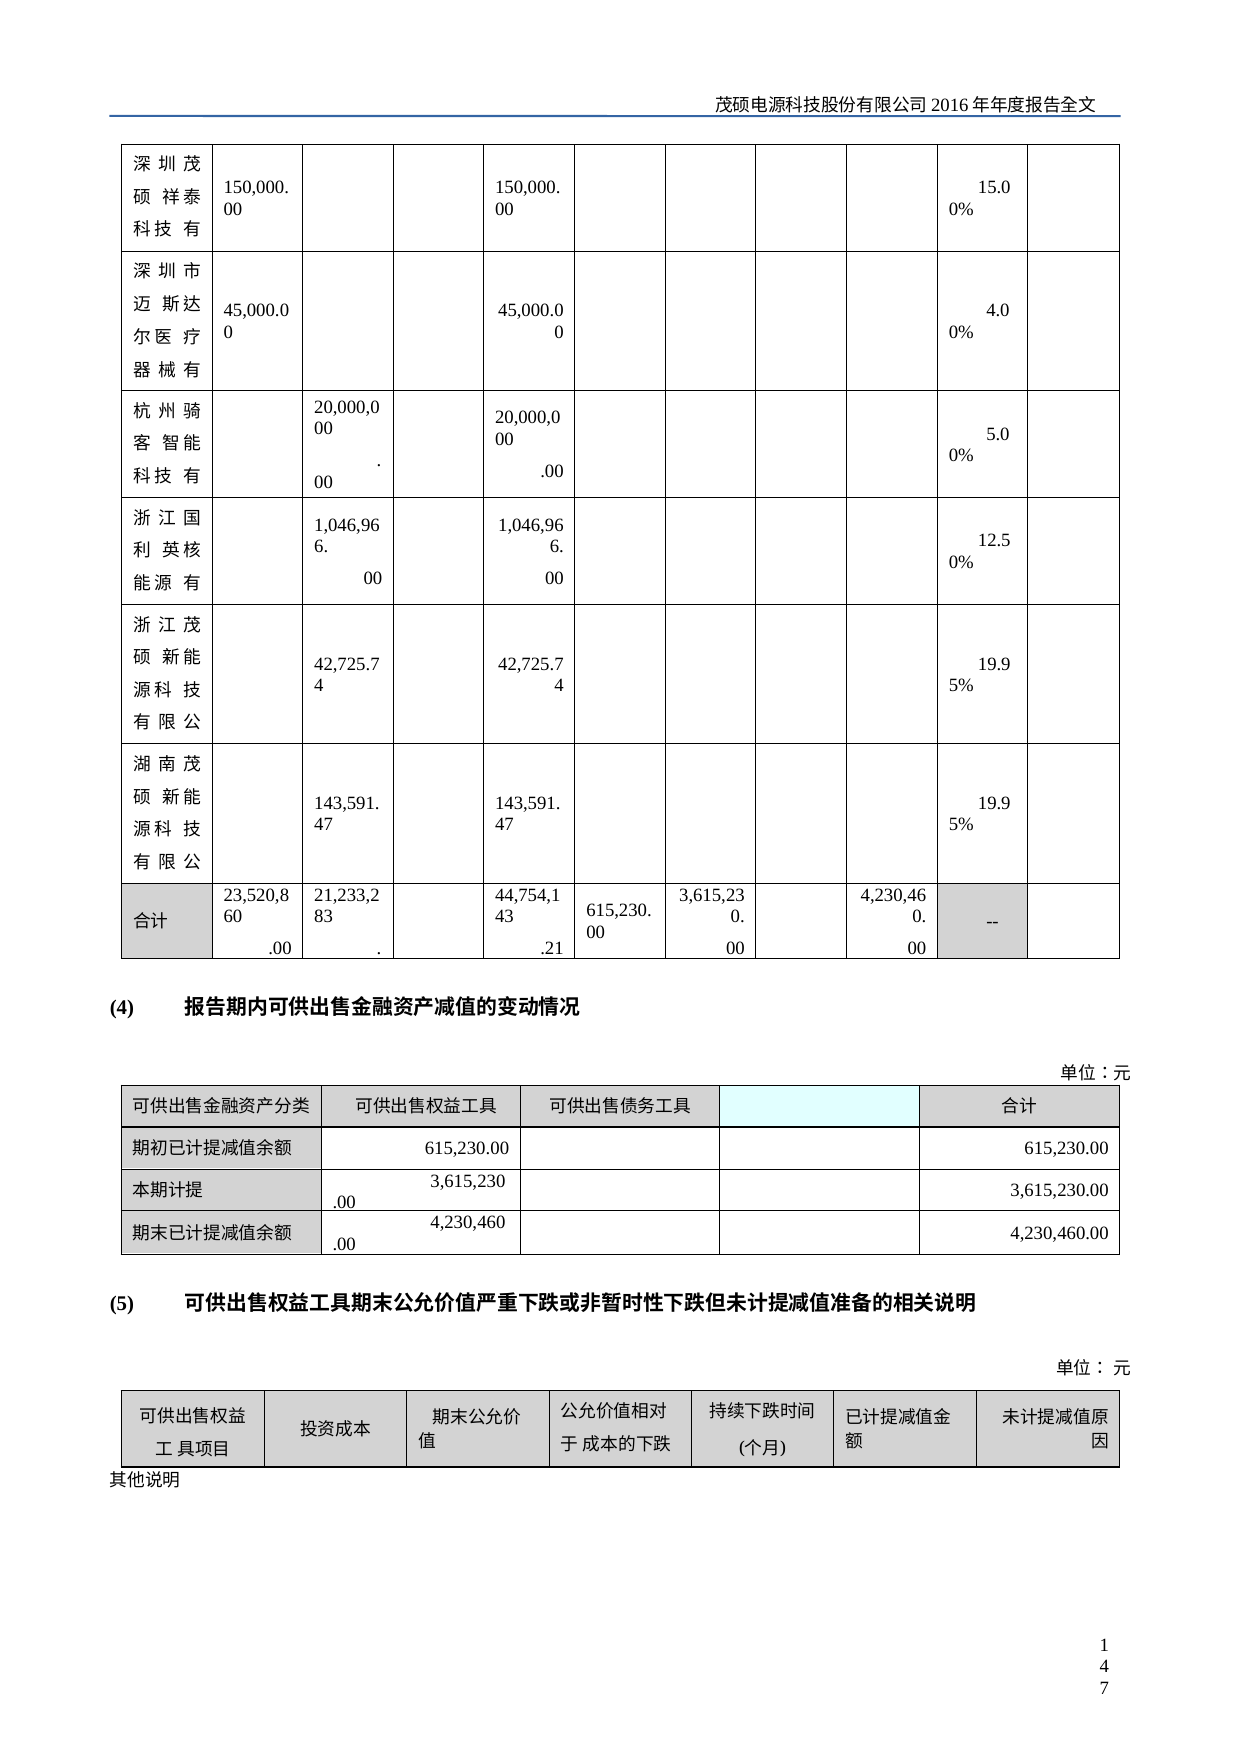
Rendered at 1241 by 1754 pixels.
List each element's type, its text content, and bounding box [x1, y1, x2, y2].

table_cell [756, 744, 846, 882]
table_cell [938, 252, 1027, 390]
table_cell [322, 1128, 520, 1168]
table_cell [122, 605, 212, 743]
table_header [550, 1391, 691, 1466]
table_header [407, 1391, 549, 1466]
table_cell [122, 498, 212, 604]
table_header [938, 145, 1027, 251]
list 报告期内可供出售金融资产减值的变动情况 [109, 992, 1131, 1021]
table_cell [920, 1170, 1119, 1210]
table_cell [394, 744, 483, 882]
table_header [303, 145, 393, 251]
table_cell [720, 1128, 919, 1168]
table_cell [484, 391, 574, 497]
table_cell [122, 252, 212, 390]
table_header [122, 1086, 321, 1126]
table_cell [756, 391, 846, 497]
text 单位：元 [109, 1060, 1131, 1084]
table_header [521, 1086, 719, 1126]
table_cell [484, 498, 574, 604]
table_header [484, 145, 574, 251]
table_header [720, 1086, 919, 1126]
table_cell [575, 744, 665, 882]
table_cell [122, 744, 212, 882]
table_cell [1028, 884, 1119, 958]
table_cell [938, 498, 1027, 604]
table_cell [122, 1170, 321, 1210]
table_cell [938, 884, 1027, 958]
list 可供出售权益工具期末公允价值严重下跌或非暂时性下跌但未计提减值准备的相关说明 [109, 1288, 1131, 1316]
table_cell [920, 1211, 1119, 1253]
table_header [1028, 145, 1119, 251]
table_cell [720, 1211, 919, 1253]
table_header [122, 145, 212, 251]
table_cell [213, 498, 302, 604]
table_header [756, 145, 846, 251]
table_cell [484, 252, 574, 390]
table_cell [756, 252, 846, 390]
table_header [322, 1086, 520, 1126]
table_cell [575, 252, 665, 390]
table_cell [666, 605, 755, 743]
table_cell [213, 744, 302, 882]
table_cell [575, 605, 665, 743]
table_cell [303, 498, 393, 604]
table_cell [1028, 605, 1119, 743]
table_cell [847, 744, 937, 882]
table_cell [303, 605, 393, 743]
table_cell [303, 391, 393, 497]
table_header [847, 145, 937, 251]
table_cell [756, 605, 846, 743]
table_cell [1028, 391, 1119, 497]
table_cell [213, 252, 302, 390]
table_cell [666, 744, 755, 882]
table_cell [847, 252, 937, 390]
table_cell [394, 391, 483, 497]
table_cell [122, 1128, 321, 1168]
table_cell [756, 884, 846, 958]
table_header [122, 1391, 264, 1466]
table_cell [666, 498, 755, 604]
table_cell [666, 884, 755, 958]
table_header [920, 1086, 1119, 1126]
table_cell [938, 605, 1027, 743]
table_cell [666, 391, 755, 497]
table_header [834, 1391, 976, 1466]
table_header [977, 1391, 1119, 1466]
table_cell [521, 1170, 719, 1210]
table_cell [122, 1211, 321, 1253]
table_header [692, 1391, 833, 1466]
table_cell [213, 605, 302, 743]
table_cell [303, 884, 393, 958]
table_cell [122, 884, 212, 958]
text 单位： 元 [109, 1356, 1131, 1380]
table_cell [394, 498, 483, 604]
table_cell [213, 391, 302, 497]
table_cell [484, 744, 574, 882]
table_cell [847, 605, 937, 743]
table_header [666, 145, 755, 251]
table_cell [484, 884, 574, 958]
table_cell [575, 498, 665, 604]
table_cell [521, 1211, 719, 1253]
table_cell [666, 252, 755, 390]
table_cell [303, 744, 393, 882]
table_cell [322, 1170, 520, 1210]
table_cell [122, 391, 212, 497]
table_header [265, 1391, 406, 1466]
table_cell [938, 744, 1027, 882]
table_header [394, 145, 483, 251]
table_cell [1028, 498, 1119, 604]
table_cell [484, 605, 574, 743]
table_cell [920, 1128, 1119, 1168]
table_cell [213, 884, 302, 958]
text 其他说明 [109, 1467, 1131, 1492]
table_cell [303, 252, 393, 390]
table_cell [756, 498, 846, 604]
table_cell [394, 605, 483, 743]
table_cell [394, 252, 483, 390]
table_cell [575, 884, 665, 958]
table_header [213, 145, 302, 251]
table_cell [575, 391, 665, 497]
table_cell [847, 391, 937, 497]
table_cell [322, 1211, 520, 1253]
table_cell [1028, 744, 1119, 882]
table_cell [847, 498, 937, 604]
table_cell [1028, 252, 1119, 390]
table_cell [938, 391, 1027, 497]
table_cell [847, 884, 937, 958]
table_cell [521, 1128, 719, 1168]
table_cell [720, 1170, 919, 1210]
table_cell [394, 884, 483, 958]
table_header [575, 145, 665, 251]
